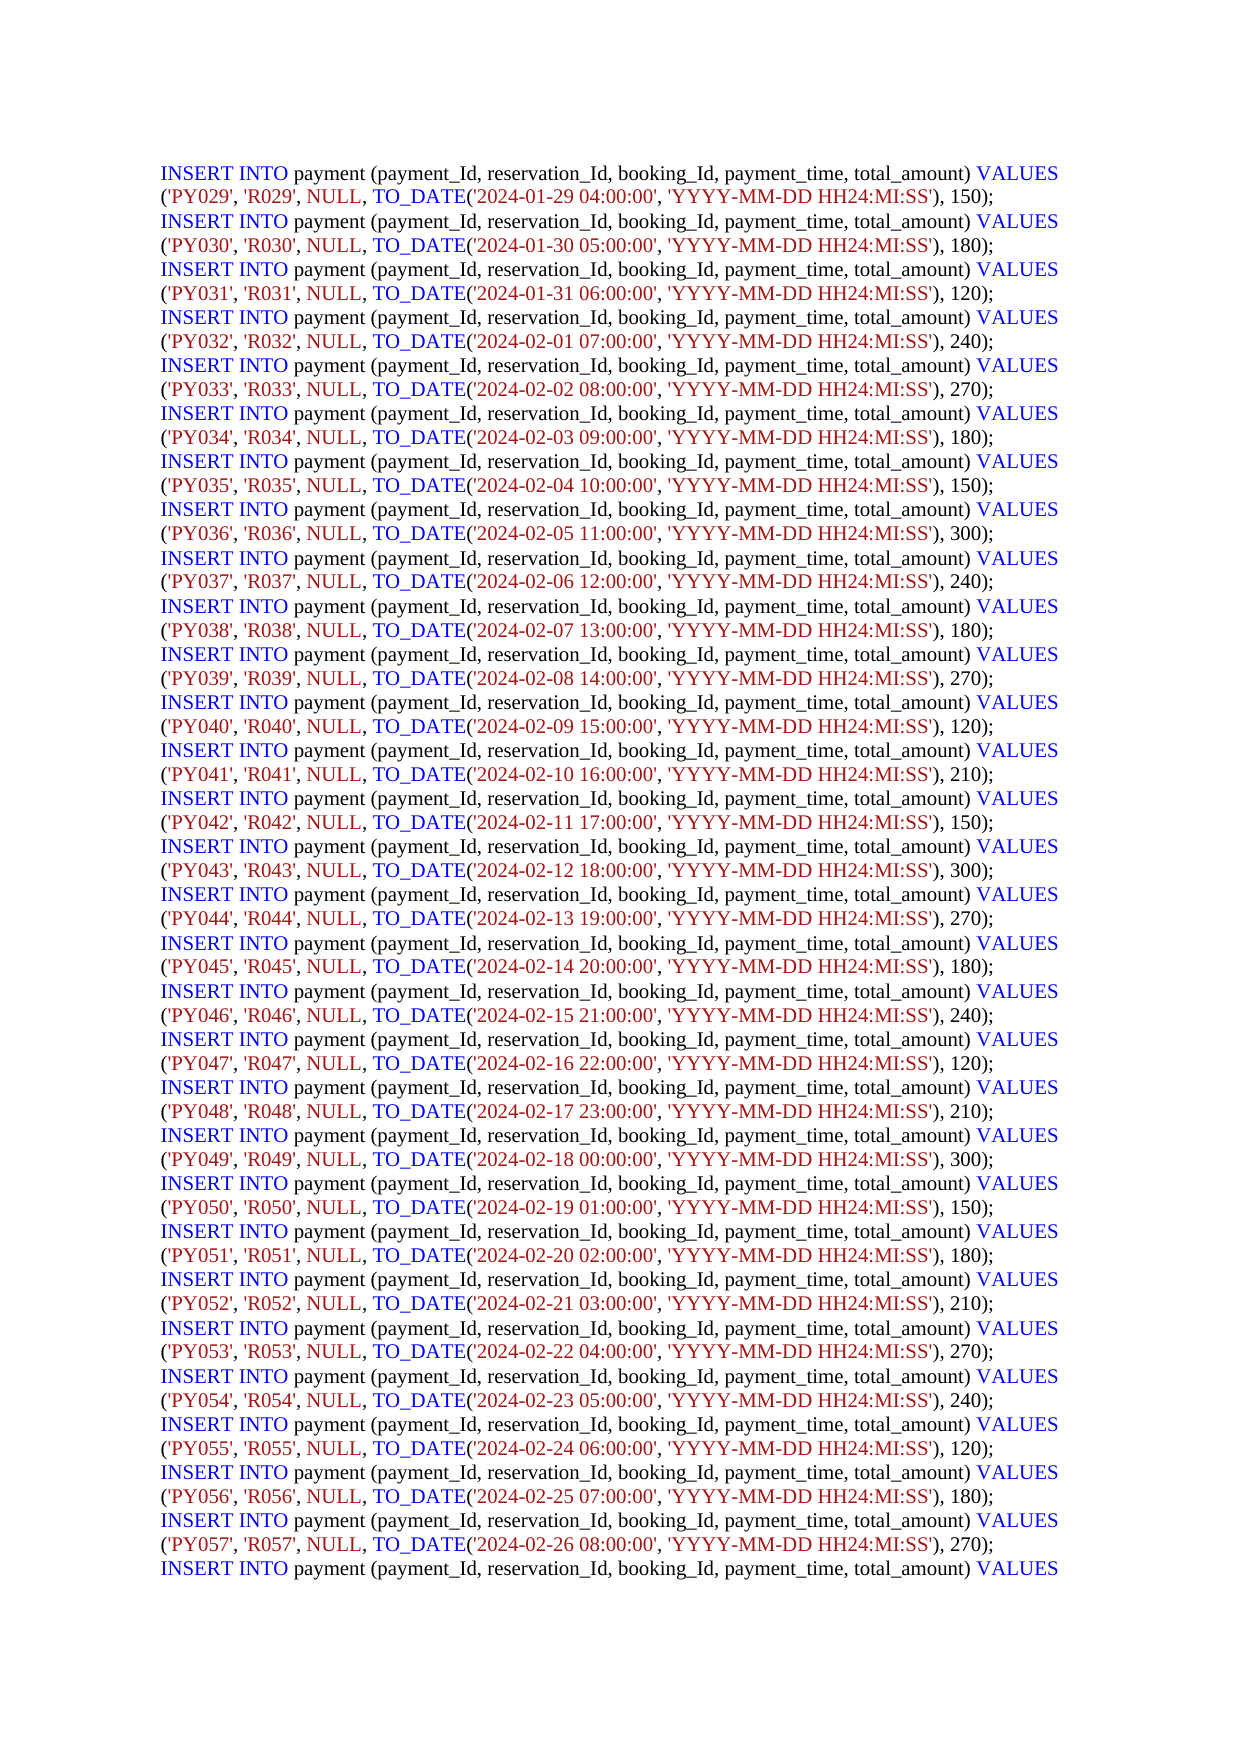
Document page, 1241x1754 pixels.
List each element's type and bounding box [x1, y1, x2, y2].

table_header [150, 150, 1090, 1591]
